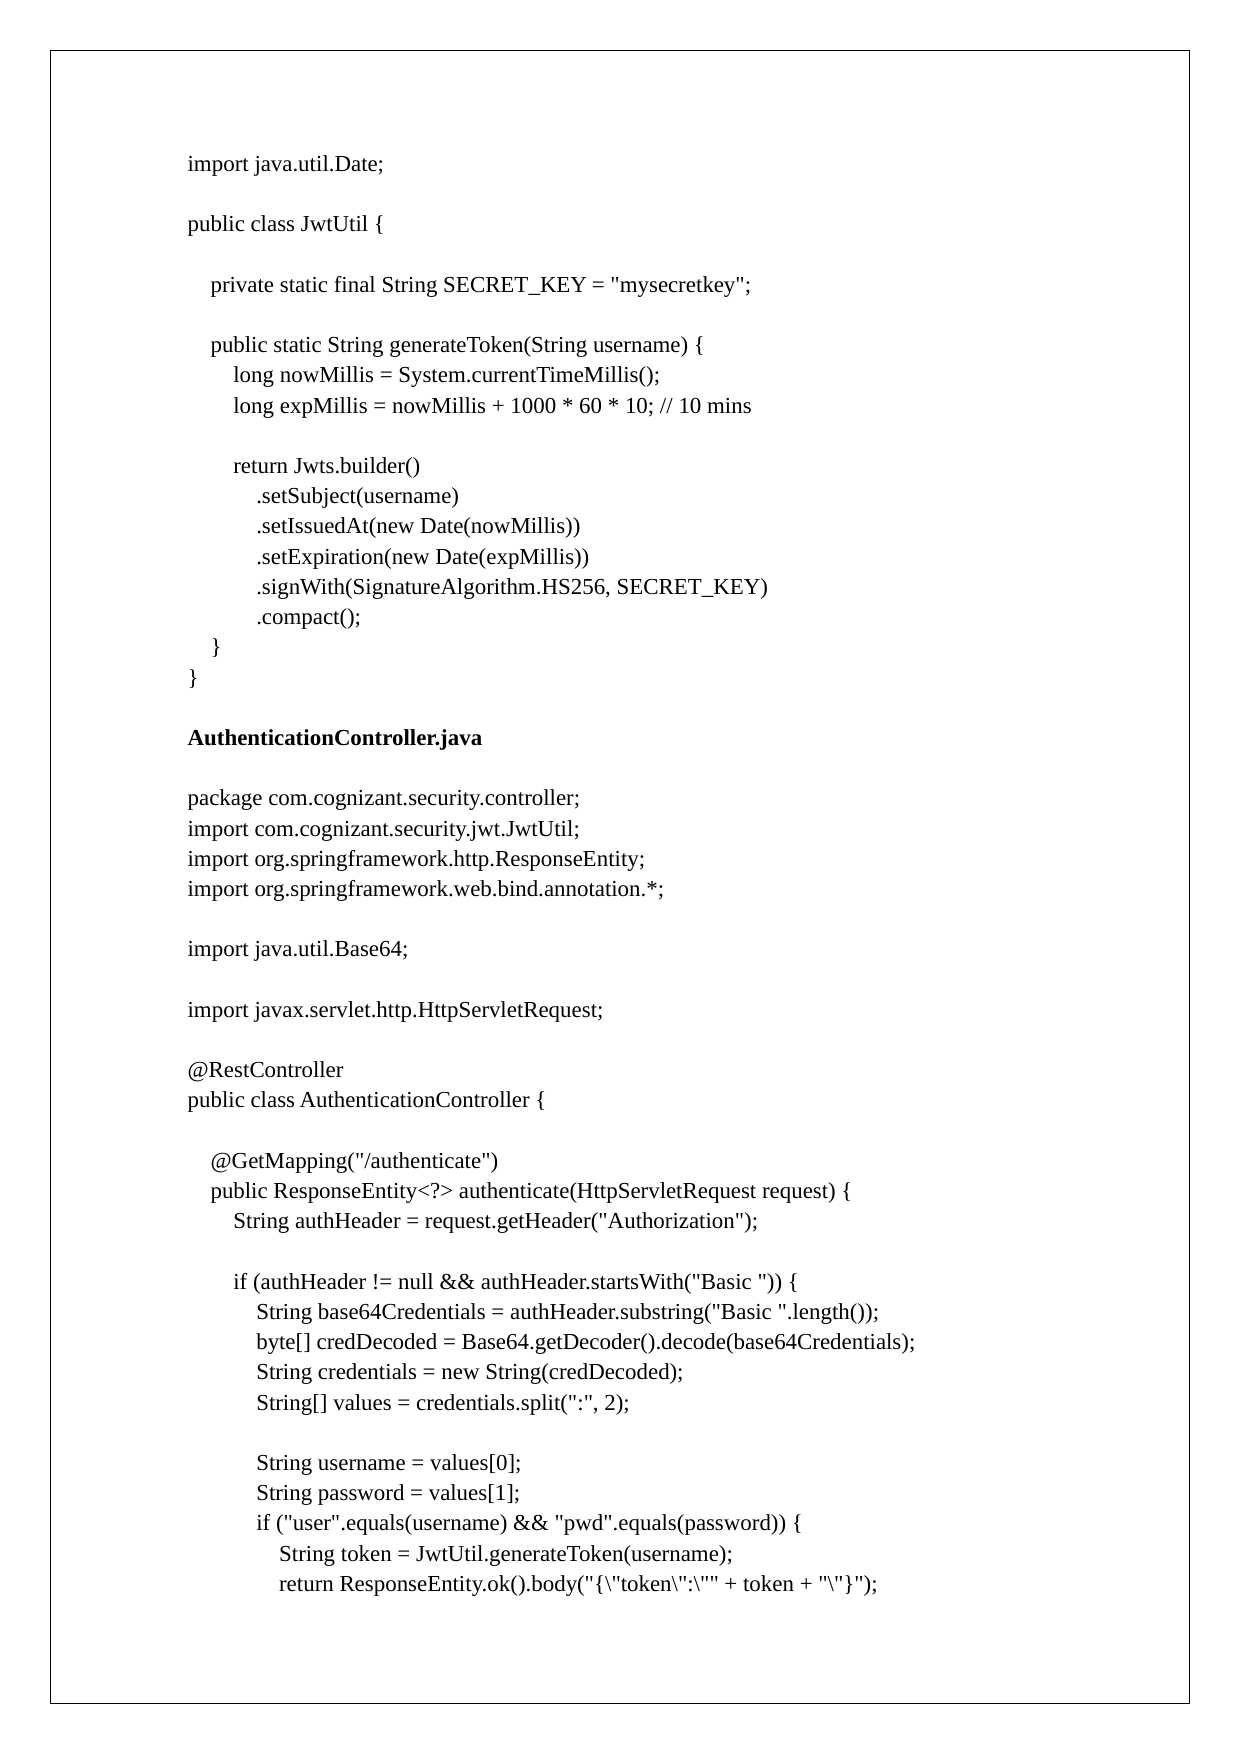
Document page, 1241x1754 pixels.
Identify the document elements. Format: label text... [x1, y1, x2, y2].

list @GetMapping("/authenticate") [187, 1147, 1090, 1173]
list String authHeader = request.getHeader("Authorization"); [187, 1207, 1090, 1234]
list long nowMillis = System.currentTimeMillis(); [187, 361, 1090, 388]
list public class JwtUtil { [187, 210, 1090, 237]
list } [187, 633, 1090, 660]
list if ("user".equals(username) && "pwd".equals(password)) { [187, 1509, 1090, 1536]
list if (authHeader != null && authHeader.startsWith("Basic ")) { [187, 1268, 1090, 1294]
list AuthenticationController.java [187, 724, 1090, 750]
list import com.cognizant.security.jwt.JwtUtil; [187, 814, 1090, 841]
list .setIssuedAt(new Date(nowMillis)) [187, 512, 1090, 539]
list package com.cognizant.security.controller; [187, 784, 1090, 811]
list .setExpiration(new Date(expMillis)) [187, 543, 1090, 569]
list String credentials = new String(credDecoded); [187, 1358, 1090, 1385]
list .compact(); [187, 603, 1090, 629]
list return Jwts.builder() [187, 452, 1090, 478]
list } [187, 663, 1090, 690]
list byte[] credDecoded = Base64.getDecoder().decode(base64Credentials); [187, 1328, 1090, 1354]
list public class AuthenticationController { [187, 1086, 1090, 1113]
list import org.springframework.http.ResponseEntity; [187, 845, 1090, 871]
list .setSubject(username) [187, 482, 1090, 509]
list import javax.servlet.http.HttpServletRequest; [187, 996, 1090, 1022]
list import org.springframework.web.bind.annotation.*; [187, 875, 1090, 901]
list String token = JwtUtil.generateToken(username); [187, 1539, 1090, 1566]
list public static String generateToken(String username) { [187, 331, 1090, 358]
list .signWith(SignatureAlgorithm.HS256, SECRET_KEY) [187, 573, 1090, 599]
list String username = values[0]; [187, 1449, 1090, 1475]
list private static final String SECRET_KEY = "mysecretkey"; [187, 271, 1090, 297]
list String password = values[1]; [187, 1479, 1090, 1506]
list import java.util.Date; [187, 150, 1090, 176]
list import java.util.Base64; [187, 935, 1090, 962]
list return ResponseEntity.ok().body("{\"token\":\"" + token + "\"}"); [187, 1570, 1090, 1596]
list public ResponseEntity<?> authenticate(HttpServletRequest request) { [187, 1177, 1090, 1203]
list String base64Credentials = authHeader.substring("Basic ".length()); [187, 1298, 1090, 1324]
list long expMillis = nowMillis + 1000 * 60 * 10; // 10 mins [187, 392, 1090, 418]
list @RestController [187, 1056, 1090, 1083]
list String[] values = credentials.split(":", 2); [187, 1388, 1090, 1415]
